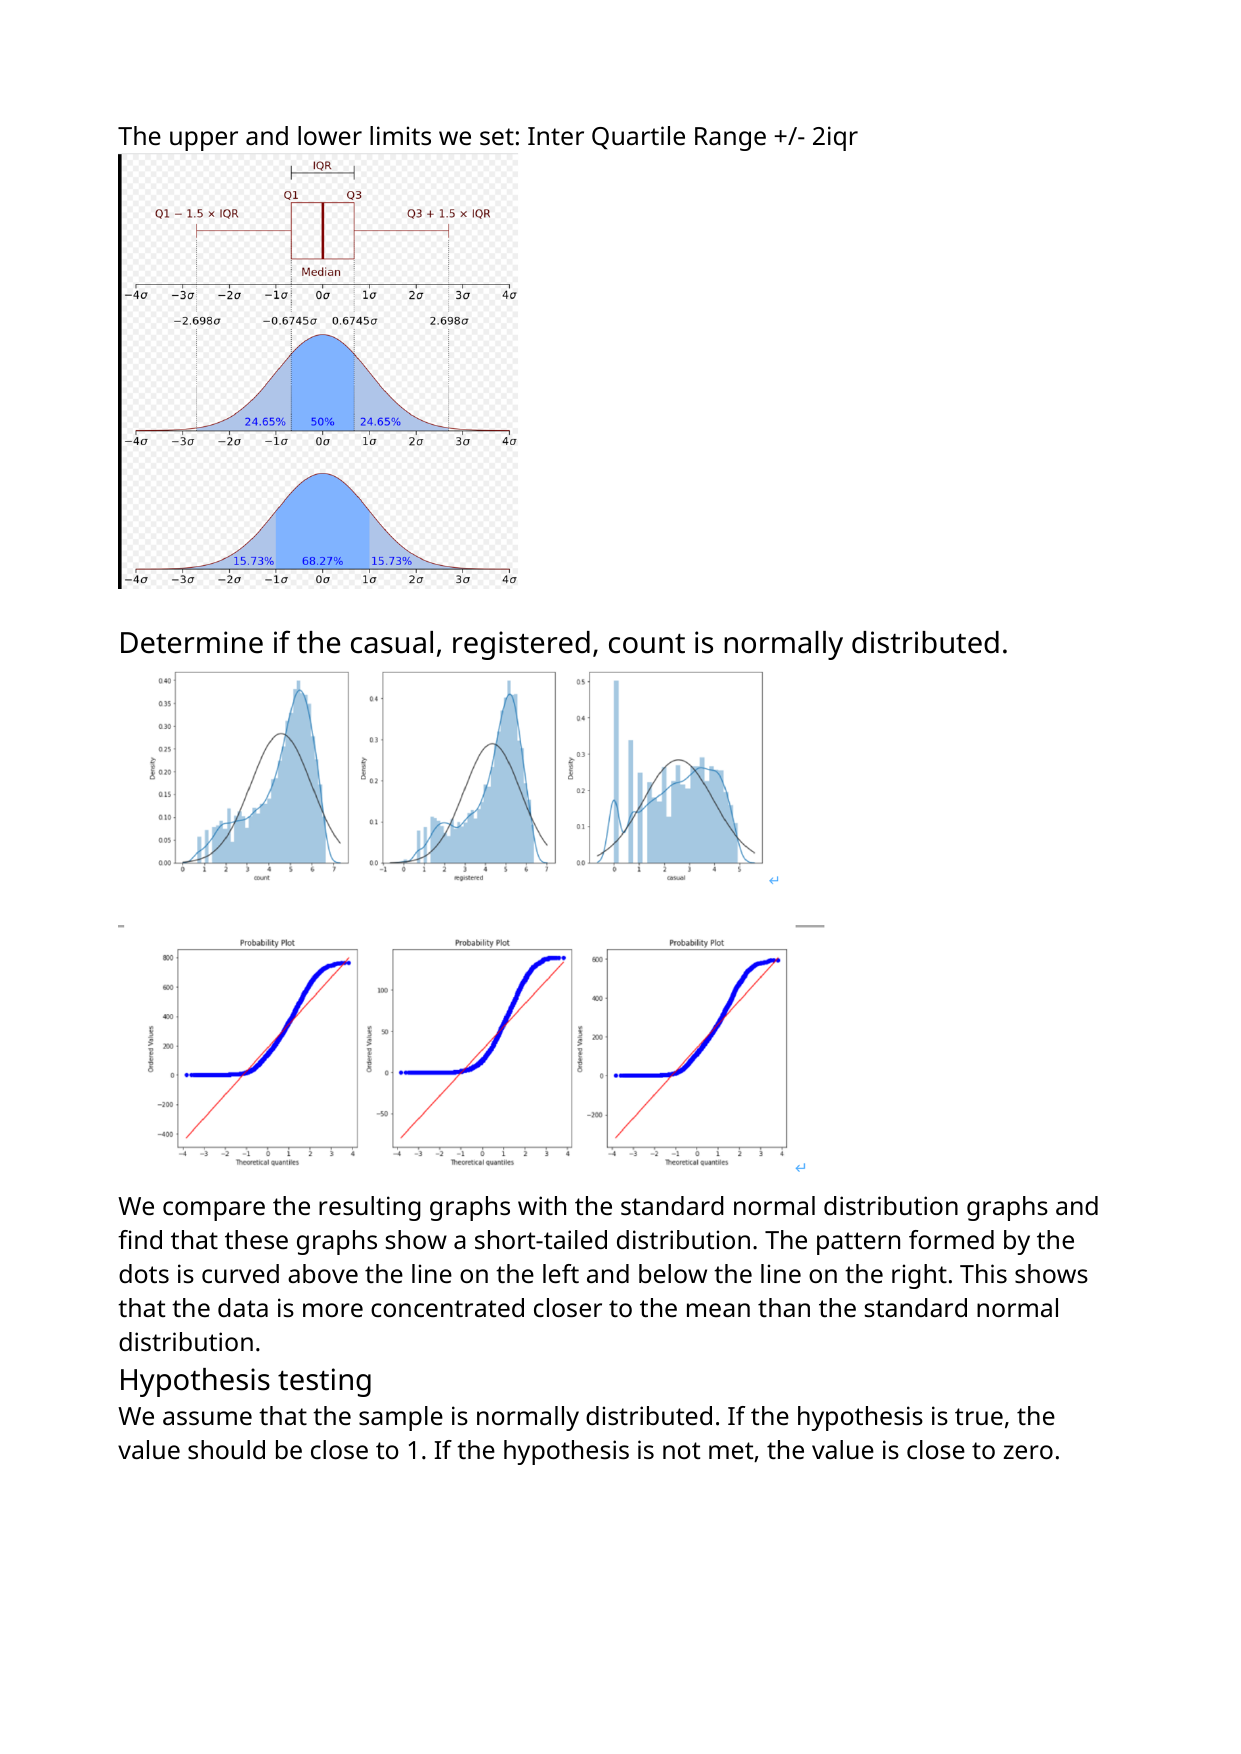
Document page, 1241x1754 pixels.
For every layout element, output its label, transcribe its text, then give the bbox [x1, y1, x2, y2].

picture [118, 152, 519, 589]
picture [118, 925, 869, 1182]
text Hypothesis testing [118, 1359, 1122, 1399]
picture [118, 662, 812, 892]
text Determine if the casual, registered, count is normally distributed. [118, 623, 1122, 662]
text We compare the resulting graphs with the standard normal distribution graphs and find that these graphs show a short-tailed distribution. The pattern formed by the dots is curved above the line on the left and below the line on the right. This shows that the data is more concentrated closer to the mean than the standard normal distribution. [118, 1189, 1122, 1359]
text We assume that the sample is normally distributed. If the hypothesis is true, the value should be close to 1. If the hypothesis is not met, the value is close to zero. [118, 1399, 1122, 1467]
